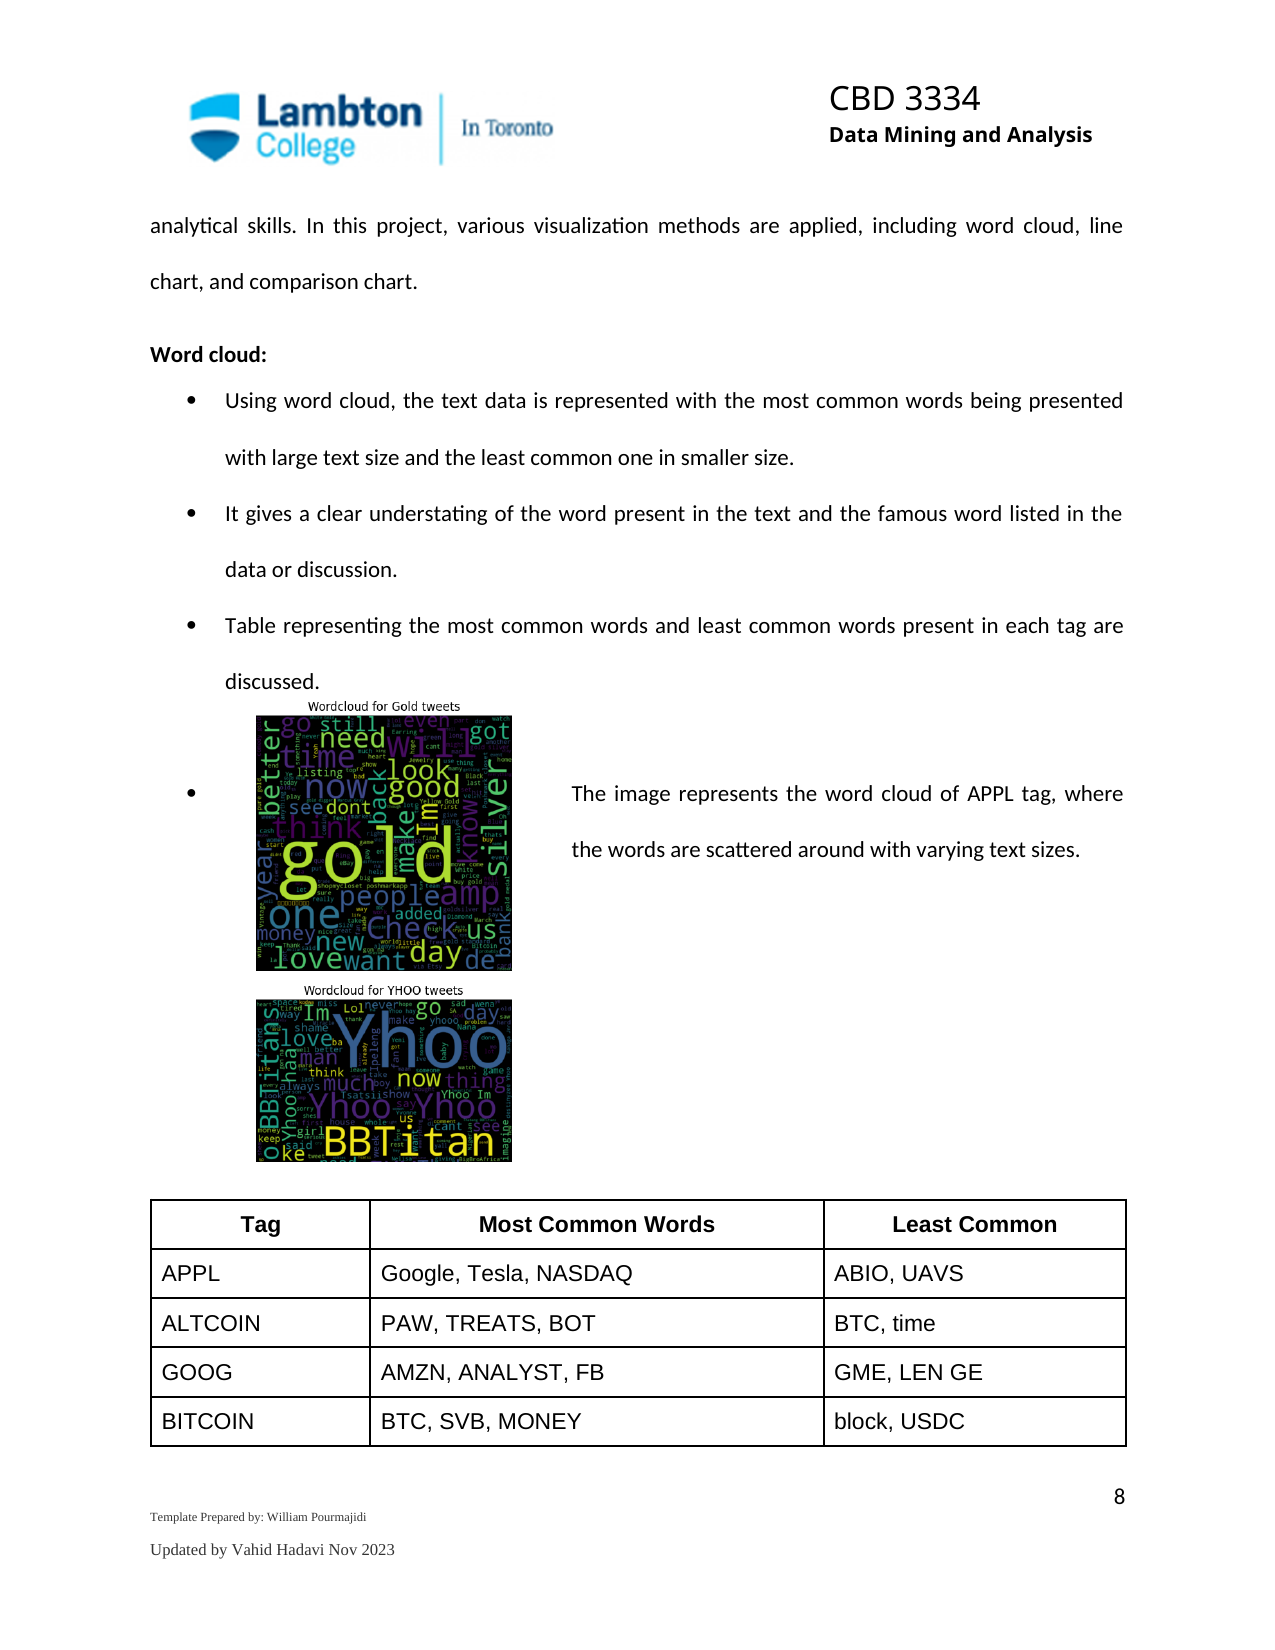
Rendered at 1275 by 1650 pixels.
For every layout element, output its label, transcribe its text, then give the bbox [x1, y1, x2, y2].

table_cell PAW, TREATS, BOT [371, 1299, 823, 1346]
table_cell GME, LEN GE [825, 1348, 1125, 1396]
table_cell BTC, SVB, MONEY [371, 1398, 823, 1445]
table_cell ALTCOIN [152, 1299, 369, 1346]
table_cell block, USDC [825, 1398, 1125, 1445]
list Using word cloud, the text data is represented with the most common words being presented with large text size and the least common one in smaller size. [187, 387, 1125, 471]
table_header Tag [152, 1201, 369, 1248]
table_cell APPL [152, 1250, 369, 1297]
table_cell ABIO, UAVS [825, 1250, 1125, 1297]
list The image represents the word cloud of APPL tag, where the words are scattered around with varying text sizes. [553, 779, 1125, 863]
list It gives a clear understating of the word present in the text and the famous word listed in the data or discussion. [187, 499, 1125, 583]
table_header Most Common Words [371, 1201, 823, 1248]
table_cell BITCOIN [152, 1398, 369, 1445]
picture [187, 91, 556, 167]
table_cell GOOG [152, 1348, 369, 1396]
picture [246, 698, 553, 1161]
table_cell Google, Tesla, NASDAQ [371, 1250, 823, 1297]
list Table representing the most common words and least common words present in each tag are discussed. [187, 611, 1125, 695]
table_cell AMZN, ANALYST, FB [371, 1348, 823, 1396]
table_header Least Common [825, 1201, 1125, 1248]
text Word cloud: [150, 340, 1125, 368]
table_cell BTC, time [825, 1299, 1125, 1346]
